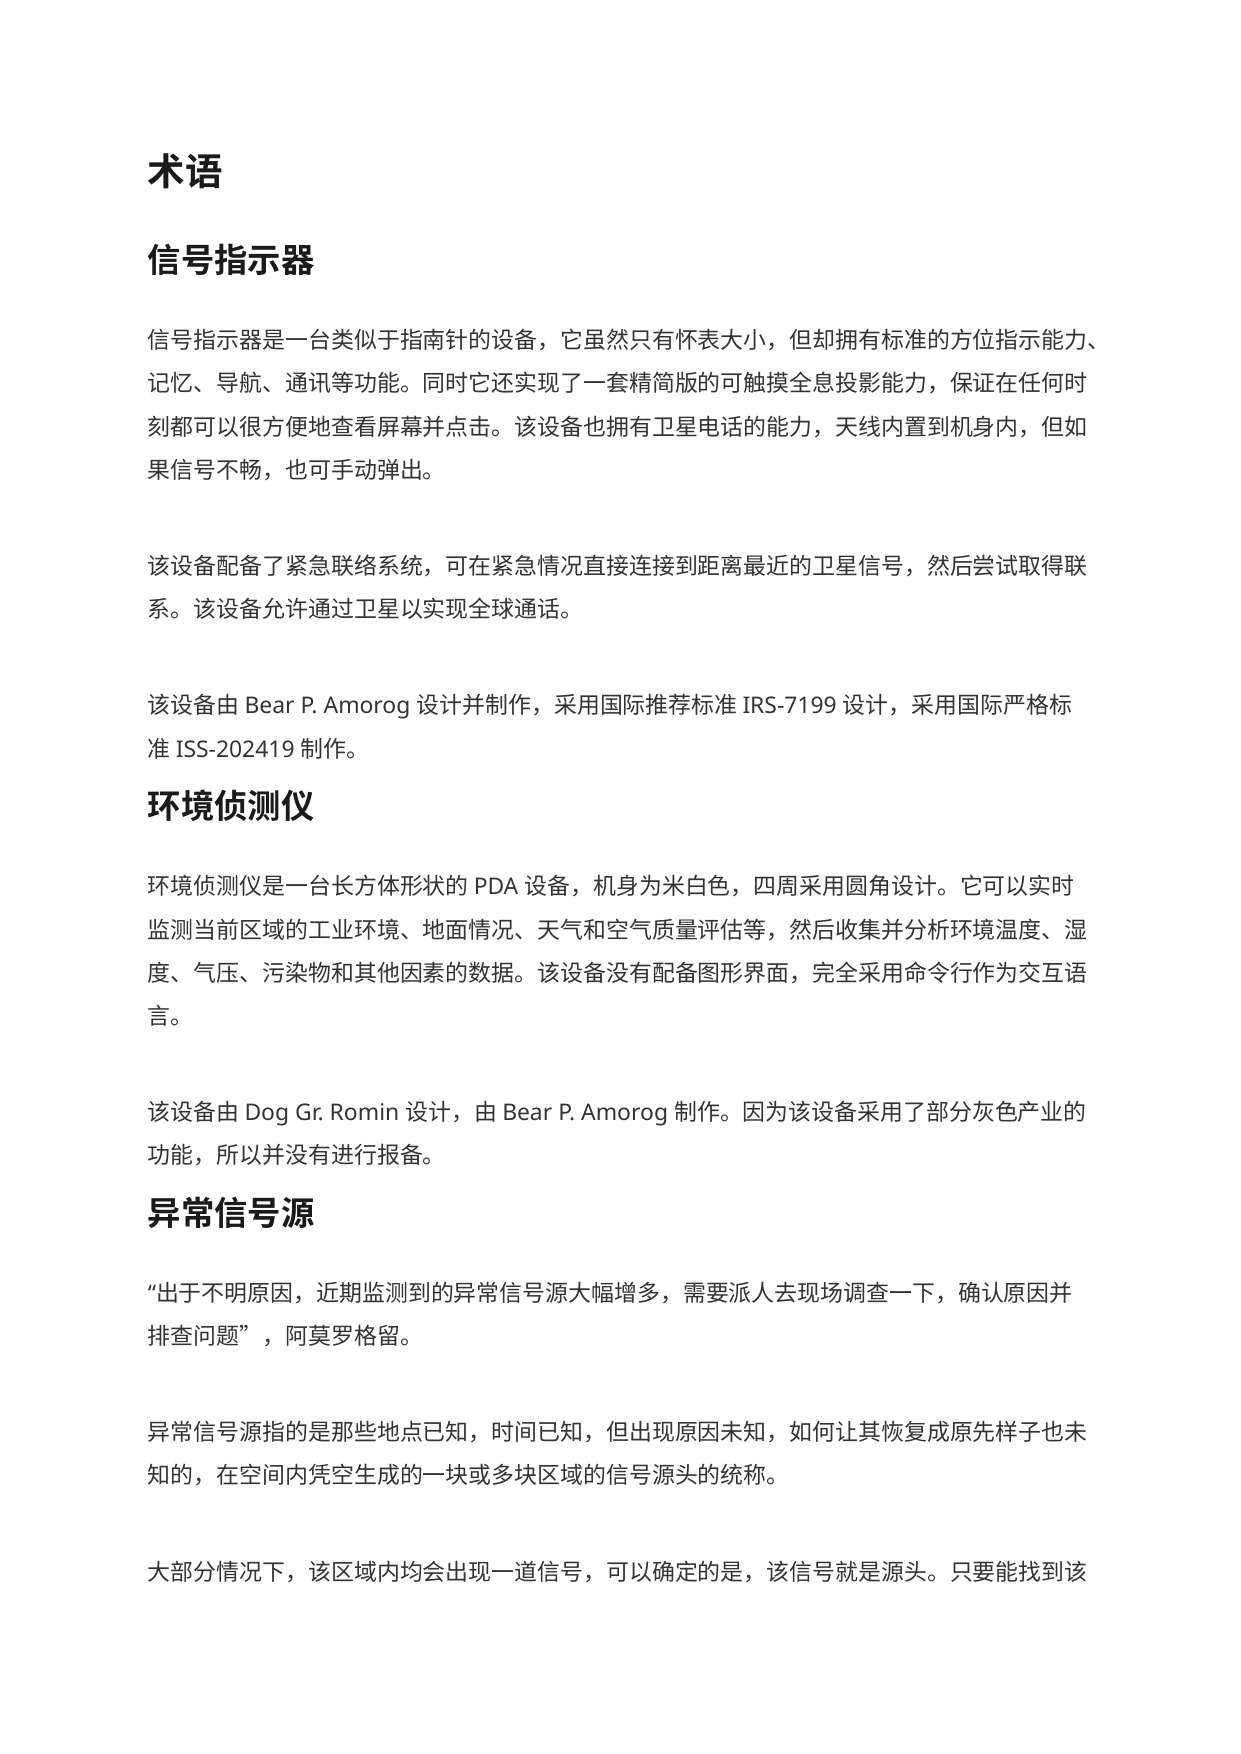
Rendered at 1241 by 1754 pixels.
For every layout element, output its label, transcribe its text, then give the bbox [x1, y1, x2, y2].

subtitle 信号指示器 [148, 234, 1093, 282]
subtitle 术语 [148, 142, 1093, 196]
text “出于不明原因，近期监测到的异常信号源大幅增多，需要派人去现场调查一下，确认原因并排查问题”，阿莫罗格留。 [148, 1275, 1093, 1351]
subtitle 异常信号源 [148, 1187, 1093, 1235]
list 该设备由 Dog Gr. Romin 设计，由 Bear P. Amorog 制作。因为该设备采用了部分灰色产业的功能，所以并没有进行报备。 [148, 1094, 1093, 1170]
list 该设备配备了紧急联络系统，可在紧急情况直接连接到距离最近的卫星信号，然后尝试取得联系。该设备允许通过卫星以实现全球通话。 [148, 548, 1093, 624]
list 信号指示器是一台类似于指南针的设备，它虽然只有怀表大小，但却拥有标准的方位指示能力、记忆、导航、通讯等功能。同时它还实现了一套精简版的可触摸全息投影能力，保证在任何时刻都可以很方便地查看屏幕并点击。该设备也拥有卫星电话的能力，天线内置到机身内，但如果信号不畅，也可手动弹出。 [148, 322, 1093, 485]
subtitle 环境侦测仪 [148, 780, 1093, 828]
list 环境侦测仪是一台长方体形状的 PDA 设备，机身为米白色，四周采用圆角设计。它可以实时监测当前区域的工业环境、地面情况、天气和空气质量评估等，然后收集并分析环境温度、湿度、气压、污染物和其他因素的数据。该设备没有配备图形界面，完全采用命令行作为交互语言。 [148, 868, 1093, 1031]
text 异常信号源指的是那些地点已知，时间已知，但出现原因未知，如何让其恢复成原先样子也未知的，在空间内凭空生成的一块或多块区域的信号源头的统称。 [148, 1414, 1093, 1491]
list 该设备由 Bear P. Amorog 设计并制作，采用国际推荐标准 IRS-7199 设计，采用国际严格标准 ISS-202419 制作。 [148, 687, 1093, 764]
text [148, 1554, 1093, 1587]
